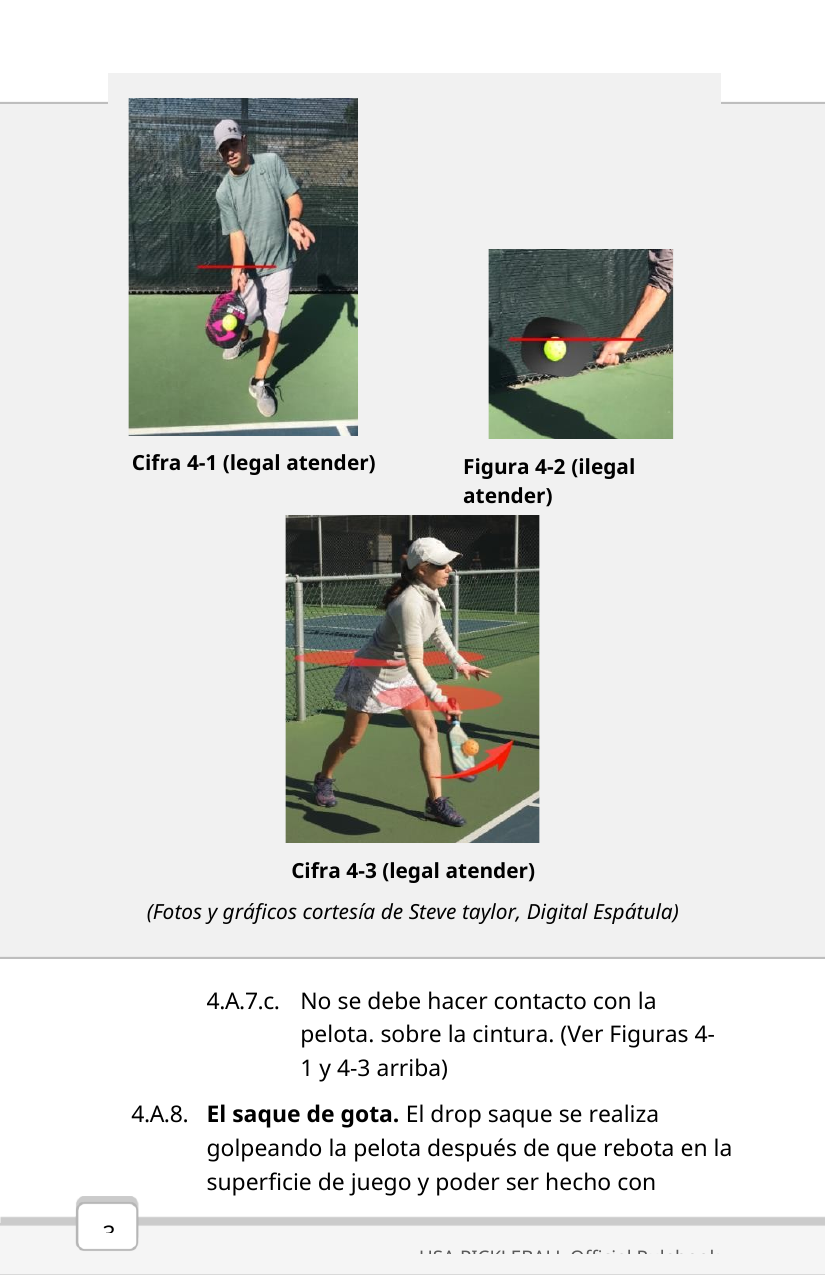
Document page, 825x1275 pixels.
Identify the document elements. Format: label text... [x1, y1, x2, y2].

picture [285, 515, 540, 843]
picture [128, 98, 358, 436]
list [131, 1098, 738, 1197]
table_header Cifra 4-1 (legal atender) [108, 73, 411, 509]
table_header Figura 4-2 (ilegal atender) [411, 73, 721, 509]
picture [488, 249, 674, 439]
table_cell Cifra 4-3 (legal atender) (Fotos y gráficos cortesía de Steve taylor, Digital Espátula) [108, 509, 721, 955]
picture [0, 1196, 825, 1275]
list No se debe hacer contacto con la pelota. sobre la cintura. (Ver Figuras 4-1 y 4-3 arriba) [206, 984, 717, 1083]
